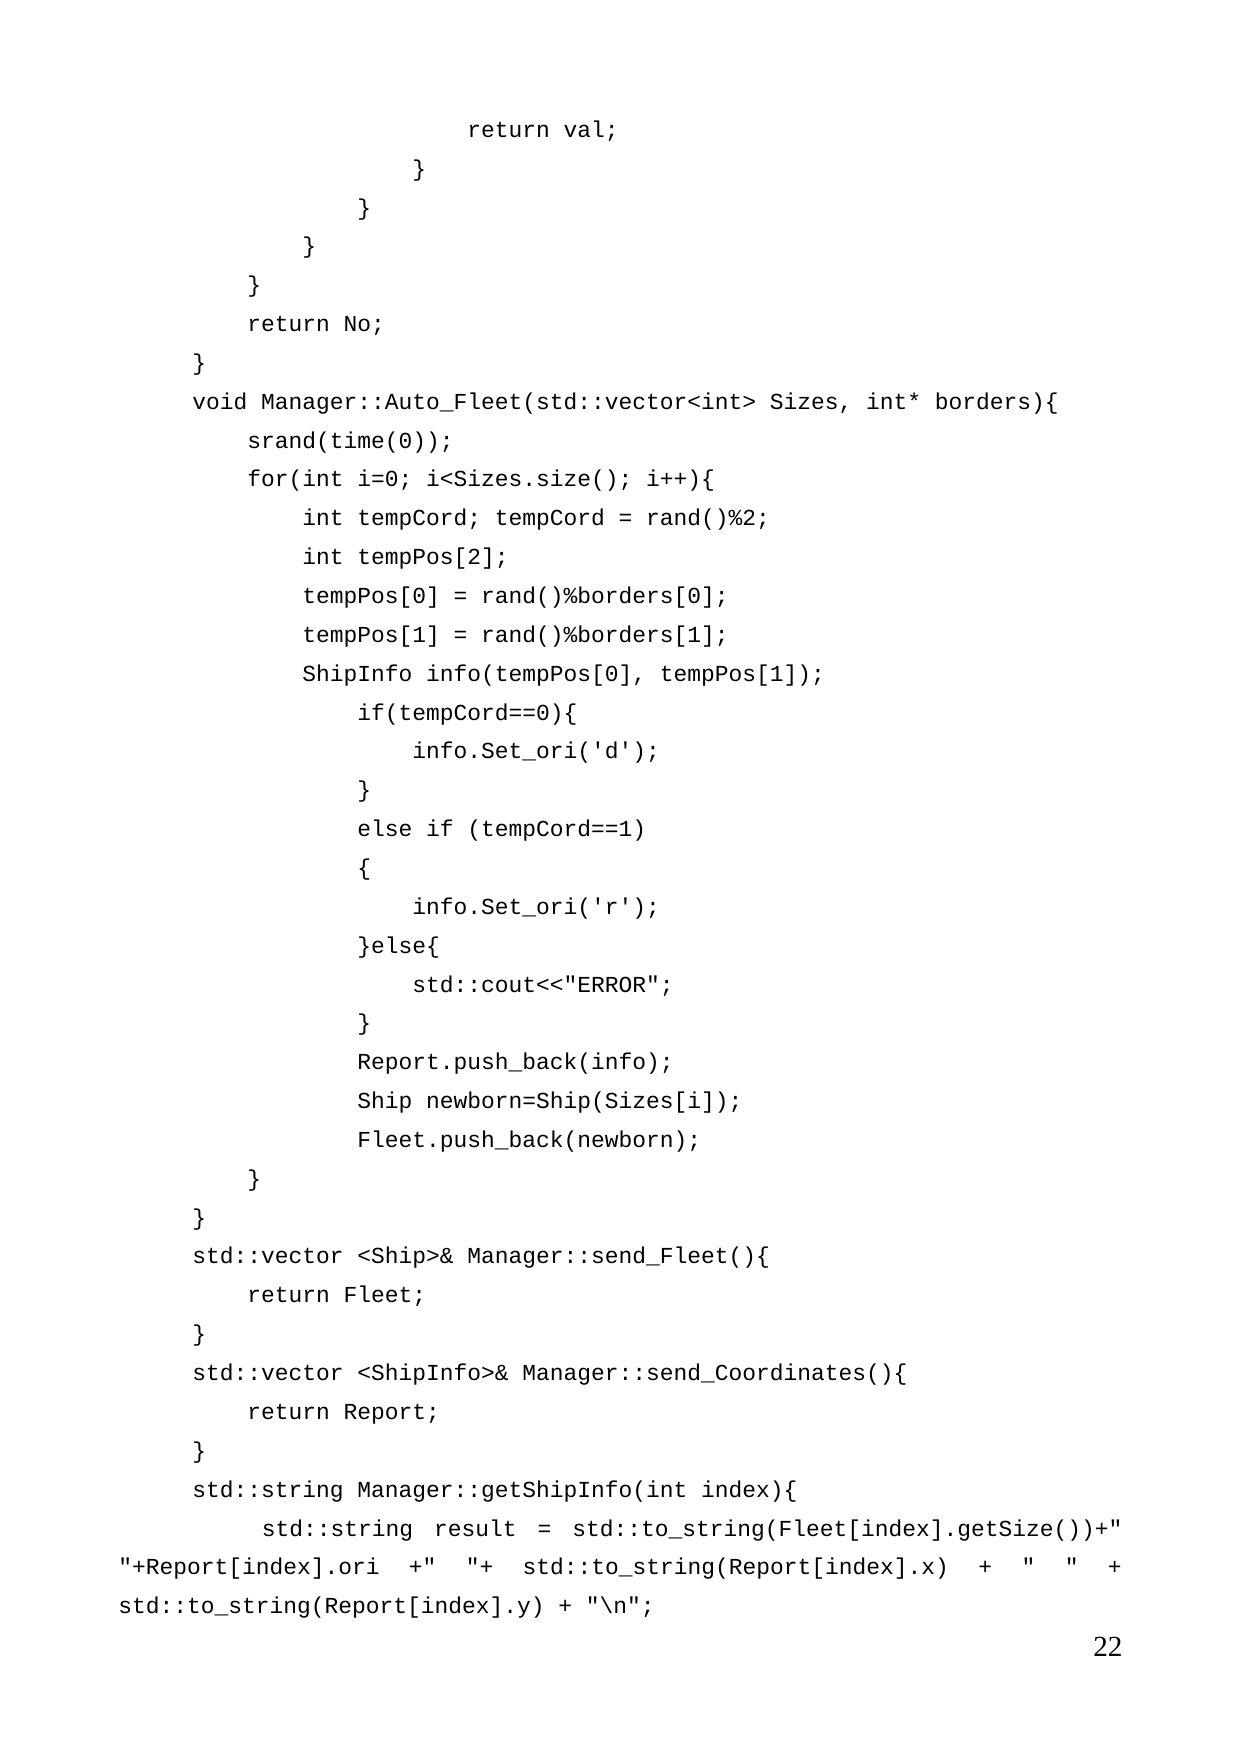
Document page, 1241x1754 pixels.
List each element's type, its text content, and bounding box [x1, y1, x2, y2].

text Fleet.push_back(newborn); [118, 1128, 1122, 1154]
text }else{ [118, 934, 1122, 960]
text return Fleet; [118, 1284, 1122, 1310]
text } [118, 235, 1122, 261]
text std::string Manager::getShipInfo(int index){ [118, 1478, 1122, 1504]
text } [118, 1323, 1122, 1348]
text tempPos[1] = rand()%borders[1]; [118, 623, 1122, 649]
text } [118, 351, 1122, 377]
text { [118, 856, 1122, 882]
text return Report; [118, 1400, 1122, 1426]
text std::cout<<"ERROR"; [118, 973, 1122, 999]
text } [118, 1167, 1122, 1193]
text if(tempCord==0){ [118, 701, 1122, 727]
text int tempPos[2]; [118, 546, 1122, 571]
text } [118, 779, 1122, 804]
text srand(time(0)); [118, 429, 1122, 455]
text } [118, 1439, 1122, 1465]
text Report.push_back(info); [118, 1051, 1122, 1077]
text return val; [118, 118, 1122, 144]
text for(int i=0; i<Sizes.size(); i++){ [118, 468, 1122, 494]
text } [118, 273, 1122, 299]
text else if (tempCord==1) [118, 817, 1122, 843]
text std::string result = std::to_string(Fleet[index].getSize())+" "+Report[index].ori +" "+ std::to_string(Report[index].x) + " " + std::to_string(Report[index].y) + "\n"; [118, 1517, 1122, 1621]
text info.Set_ori('r'); [118, 895, 1122, 921]
text return No; [118, 312, 1122, 338]
text ShipInfo info(tempPos[0], tempPos[1]); [118, 662, 1122, 688]
text Ship newborn=Ship(Sizes[i]); [118, 1089, 1122, 1115]
text info.Set_ori('d'); [118, 740, 1122, 766]
text } [118, 157, 1122, 183]
text std::vector <Ship>& Manager::send_Fleet(){ [118, 1245, 1122, 1271]
text int tempCord; tempCord = rand()%2; [118, 507, 1122, 533]
text } [118, 196, 1122, 222]
text } [118, 1012, 1122, 1038]
text void Manager::Auto_Fleet(std::vector<int> Sizes, int* borders){ [118, 390, 1122, 416]
text } [118, 1206, 1122, 1232]
text std::vector <ShipInfo>& Manager::send_Coordinates(){ [118, 1361, 1122, 1387]
text tempPos[0] = rand()%borders[0]; [118, 584, 1122, 610]
